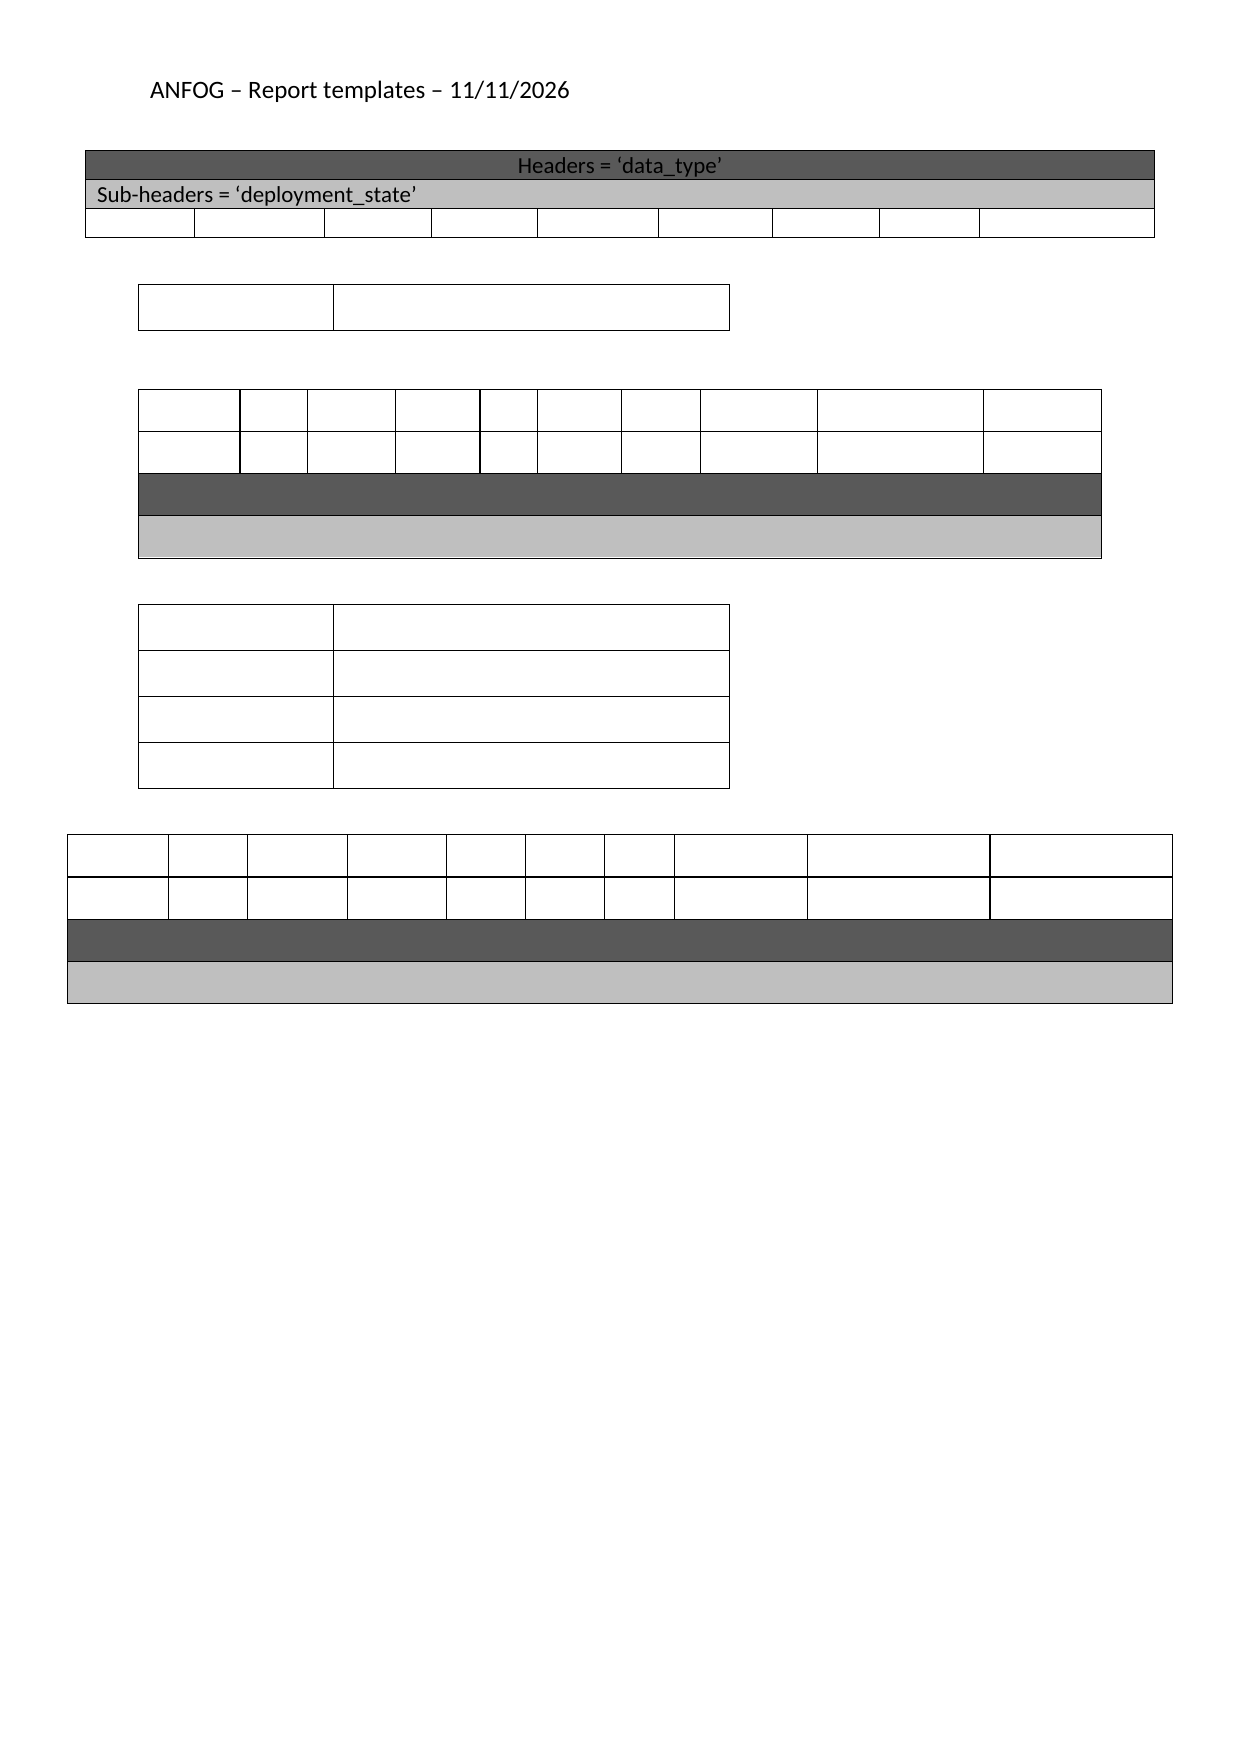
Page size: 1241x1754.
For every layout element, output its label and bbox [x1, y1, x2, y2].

table_cell [139, 432, 239, 473]
table_cell [68, 962, 1172, 1003]
table_cell [86, 209, 194, 237]
table_cell [68, 878, 168, 919]
table_header [991, 835, 1172, 876]
table_cell [432, 209, 537, 237]
table_cell [538, 432, 621, 473]
table_header [308, 390, 395, 431]
table_header [701, 390, 817, 431]
table_cell [818, 432, 983, 473]
table_cell [334, 697, 729, 742]
table_cell [68, 920, 1172, 961]
table_cell [334, 743, 729, 787]
table_cell [325, 209, 431, 237]
table_cell [622, 432, 700, 473]
table_cell [139, 474, 1101, 515]
table_cell [139, 516, 1101, 557]
table_cell [526, 878, 604, 919]
table_cell [675, 878, 807, 919]
table_cell [195, 209, 324, 237]
table_header [248, 835, 347, 876]
table_cell [980, 209, 1154, 237]
table_header [139, 390, 239, 431]
table_header [241, 390, 307, 431]
table_cell [880, 209, 979, 237]
table_header [808, 835, 989, 876]
table_cell [248, 878, 347, 919]
table_cell [308, 432, 395, 473]
table_header [169, 835, 247, 876]
table_cell [334, 285, 729, 330]
table_cell [334, 651, 729, 696]
table_header [334, 605, 729, 650]
table_cell [139, 285, 333, 330]
table_header [348, 835, 446, 876]
table_header [447, 835, 525, 876]
table_cell [447, 878, 525, 919]
table_cell [701, 432, 817, 473]
table_header [538, 390, 621, 431]
table_cell [481, 432, 537, 473]
table_cell [808, 878, 989, 919]
table_cell [773, 209, 879, 237]
table_cell [86, 180, 1154, 208]
table_header [622, 390, 700, 431]
table_header [605, 835, 674, 876]
table_header [481, 390, 537, 431]
table_header [818, 390, 983, 431]
table_header [526, 835, 604, 876]
table_cell [991, 878, 1172, 919]
table_cell [605, 878, 674, 919]
table_cell [139, 651, 333, 696]
table_cell [139, 743, 333, 787]
table_header [396, 390, 479, 431]
table_cell [538, 209, 658, 237]
table_cell [396, 432, 479, 473]
table_header [139, 605, 333, 650]
table_header [675, 835, 807, 876]
table_cell [241, 432, 307, 473]
table_cell [984, 432, 1101, 473]
table_cell [169, 878, 247, 919]
table_header [68, 835, 168, 876]
table_cell [348, 878, 446, 919]
table_cell [86, 151, 1154, 179]
table_cell [139, 697, 333, 742]
table_header [984, 390, 1101, 431]
table_cell [659, 209, 772, 237]
